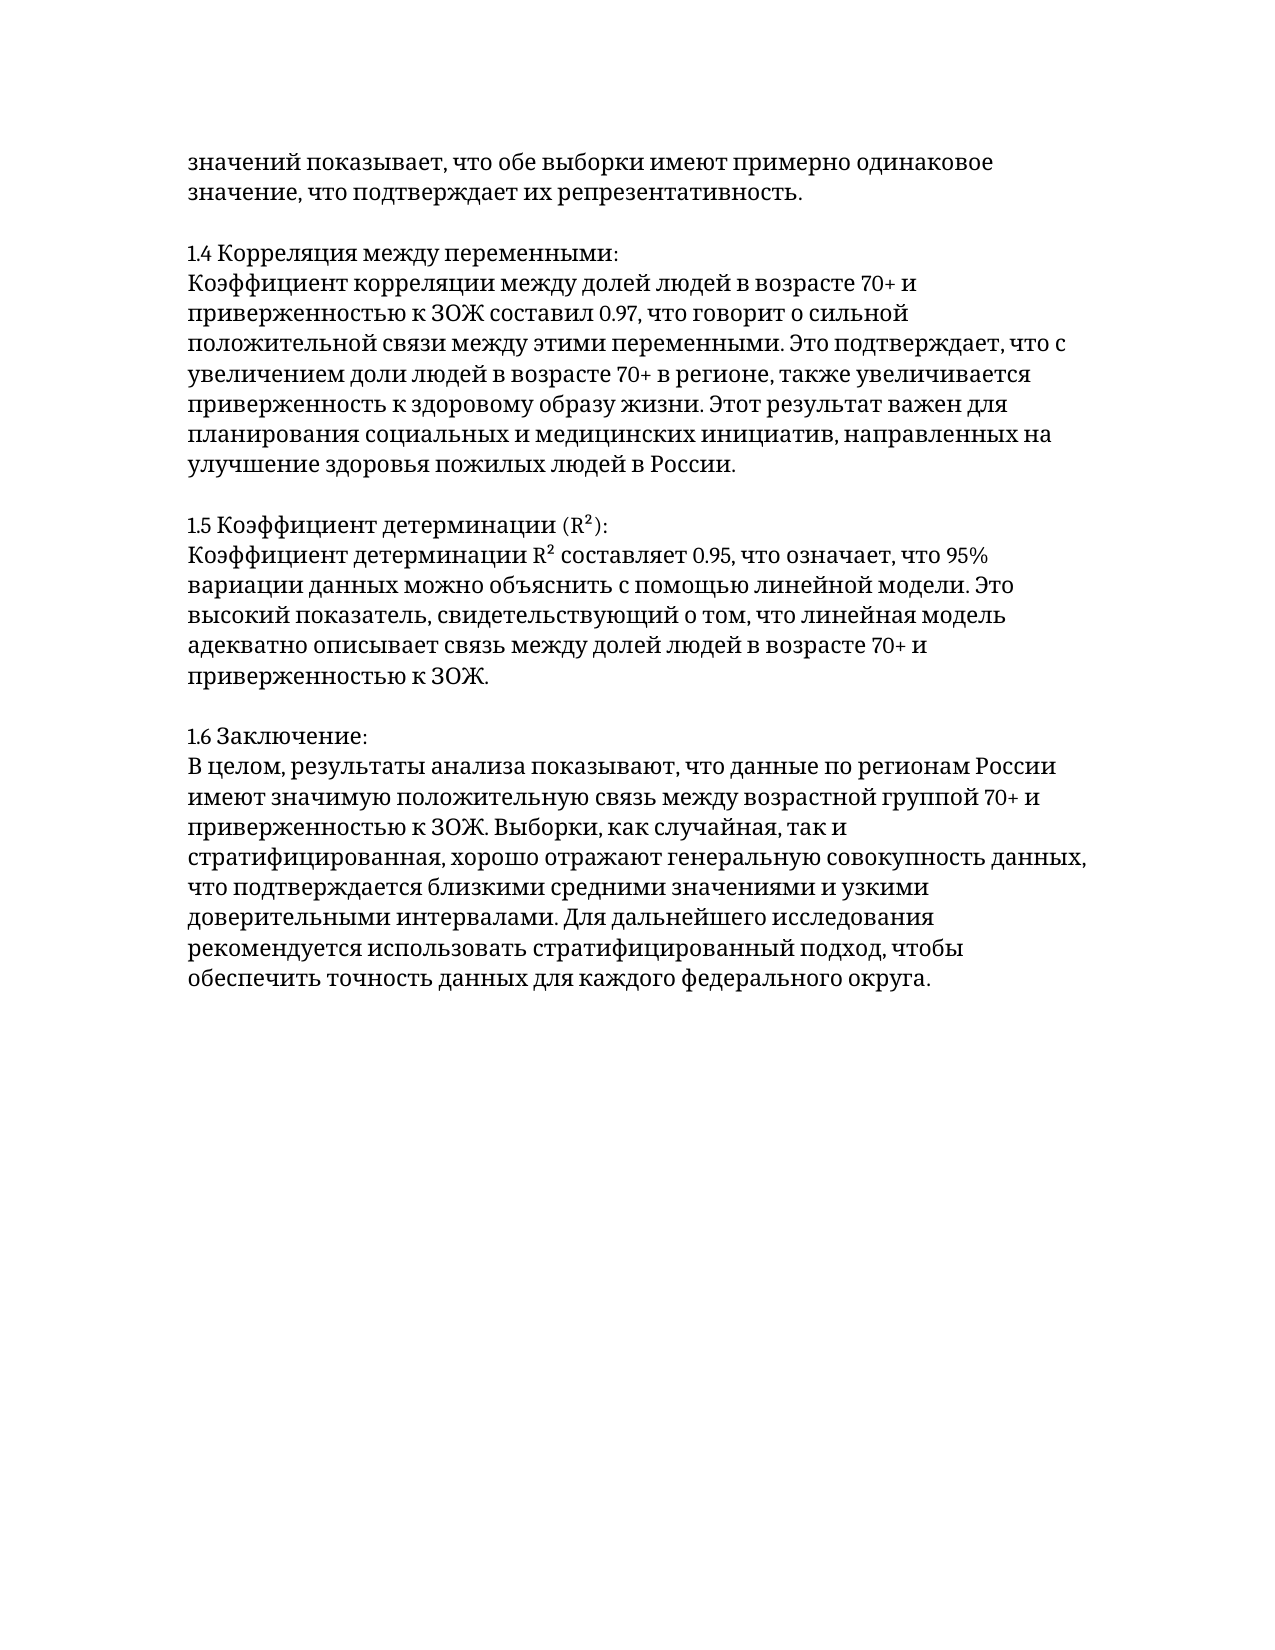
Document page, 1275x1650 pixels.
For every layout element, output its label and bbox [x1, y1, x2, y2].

text [187, 150, 1087, 992]
